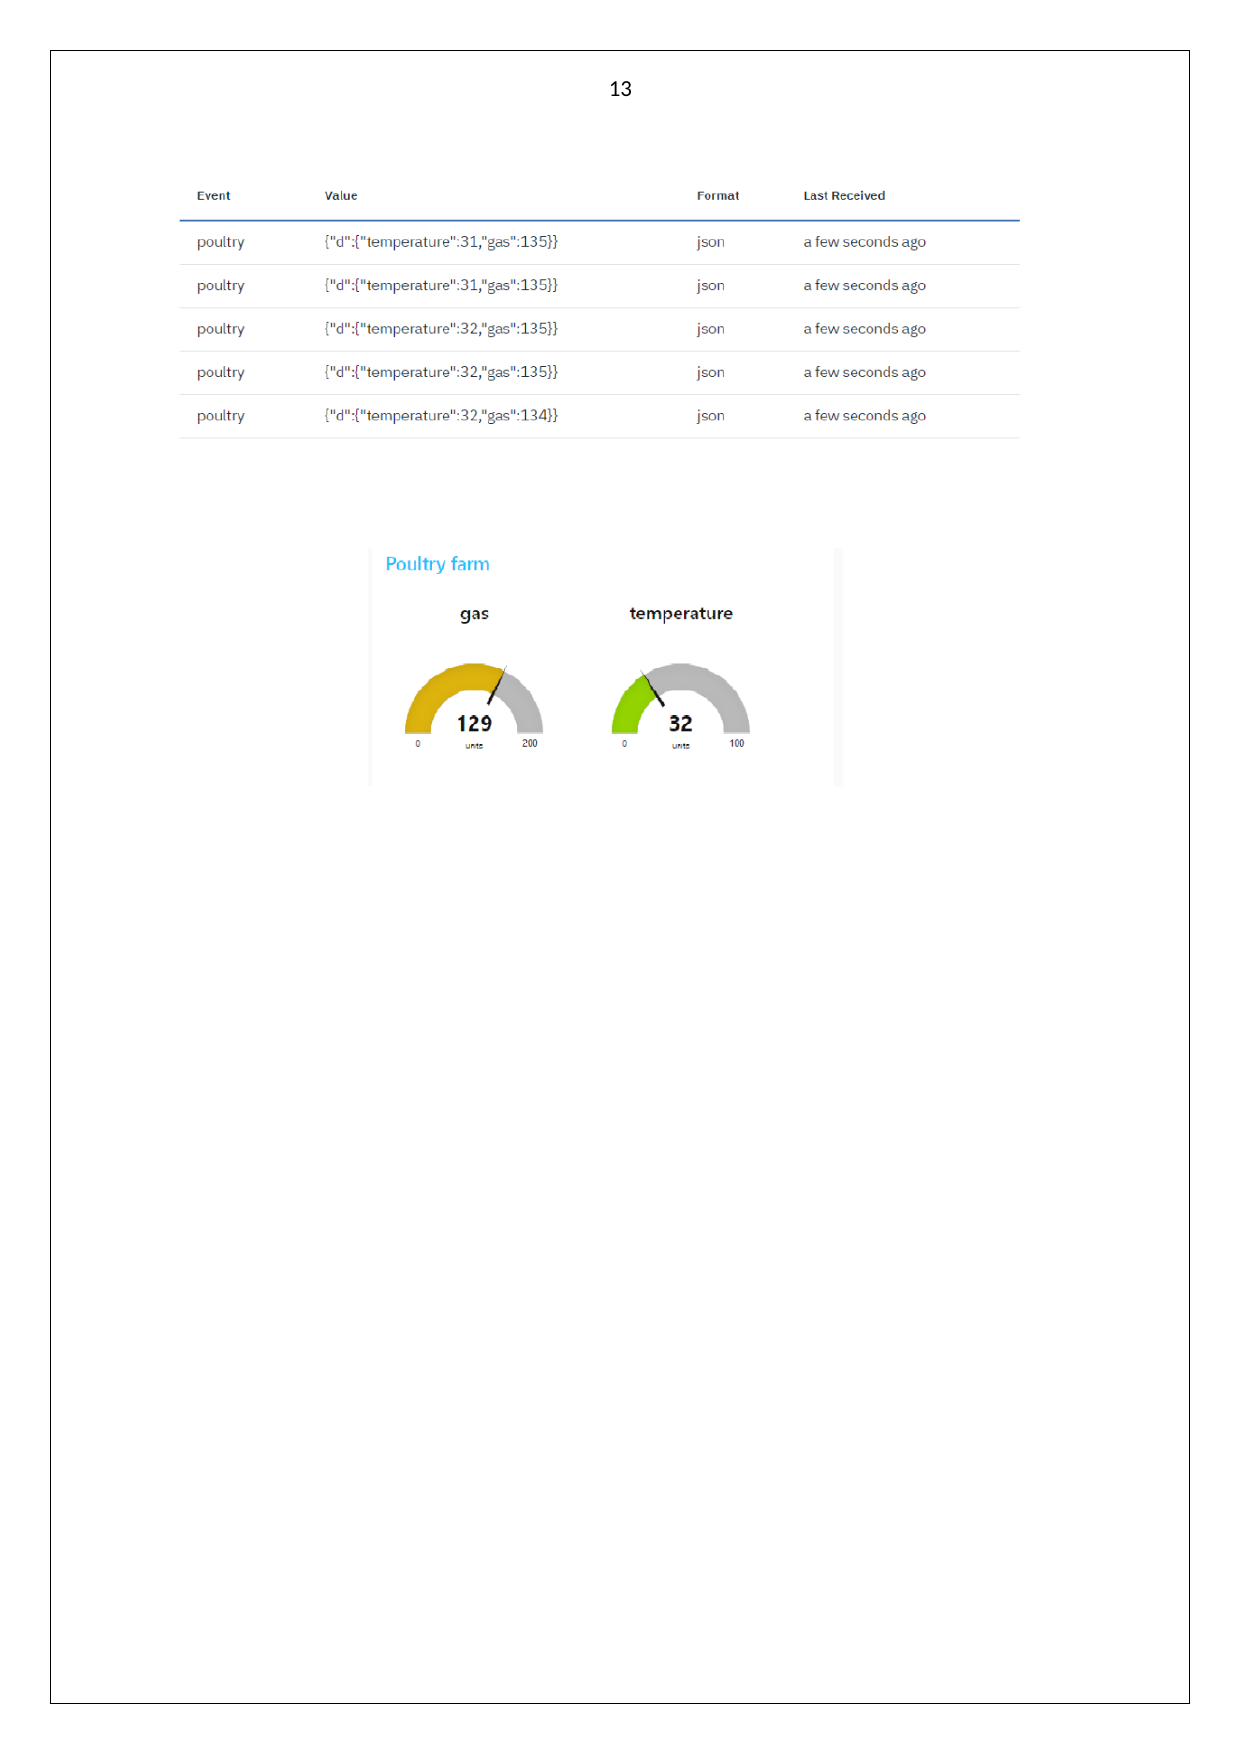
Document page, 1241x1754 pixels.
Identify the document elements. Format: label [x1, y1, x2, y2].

picture [150, 150, 1090, 796]
